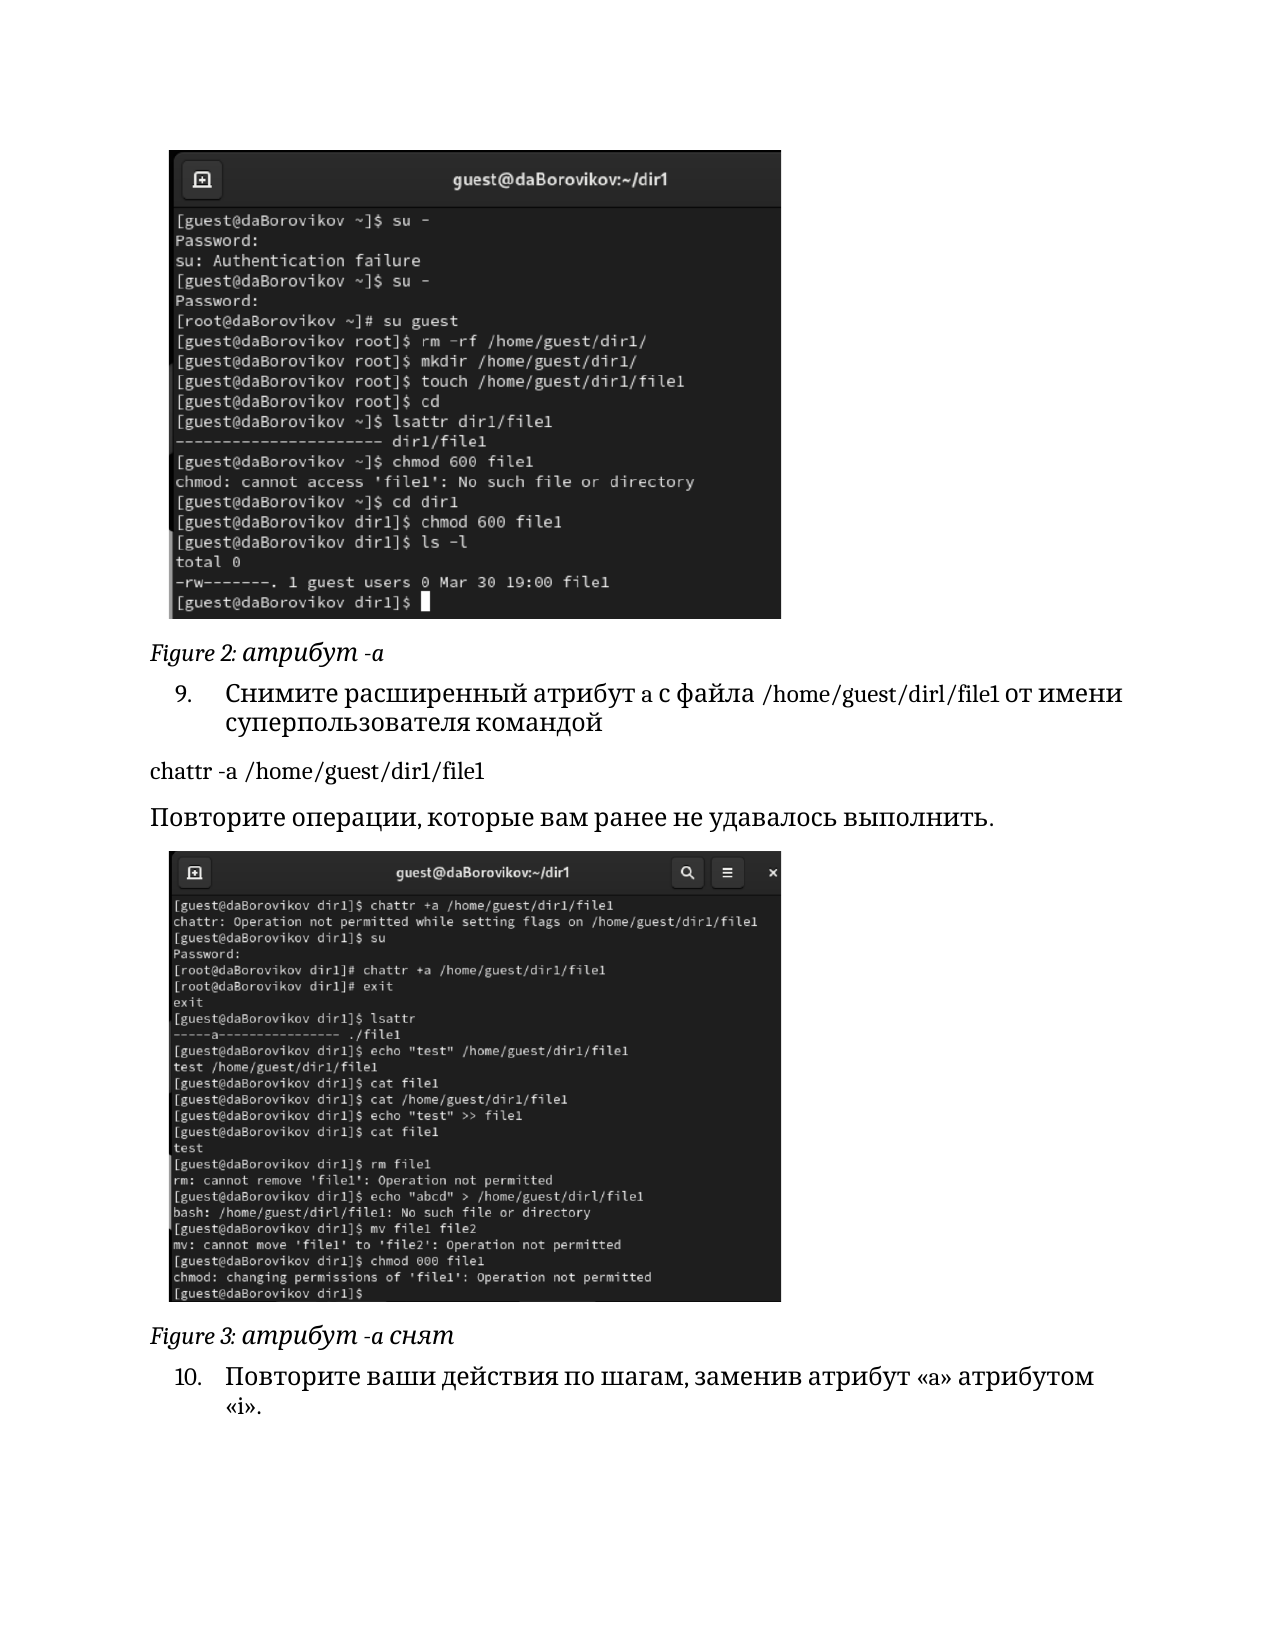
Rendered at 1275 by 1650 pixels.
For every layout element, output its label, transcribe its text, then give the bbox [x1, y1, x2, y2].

list Повторите ваши действия по шагам, заменив атрибут «a» атрибутом «i». [175, 1363, 1125, 1421]
text Figure 2: атрибут -a [150, 639, 1125, 668]
text Figure 3: атрибут -a снят [150, 1322, 1125, 1351]
picture [168, 851, 782, 1302]
text Повторите операции, которые вам ранее не удавалось выполнить. [150, 804, 1125, 833]
text chattr -a /home/guest/dir1/file1 [150, 757, 1125, 785]
picture [168, 150, 782, 619]
list Снимите расширенный атрибут a с файла /home/guest/dirl/file1 от имени суперпользователя командой [175, 680, 1125, 738]
